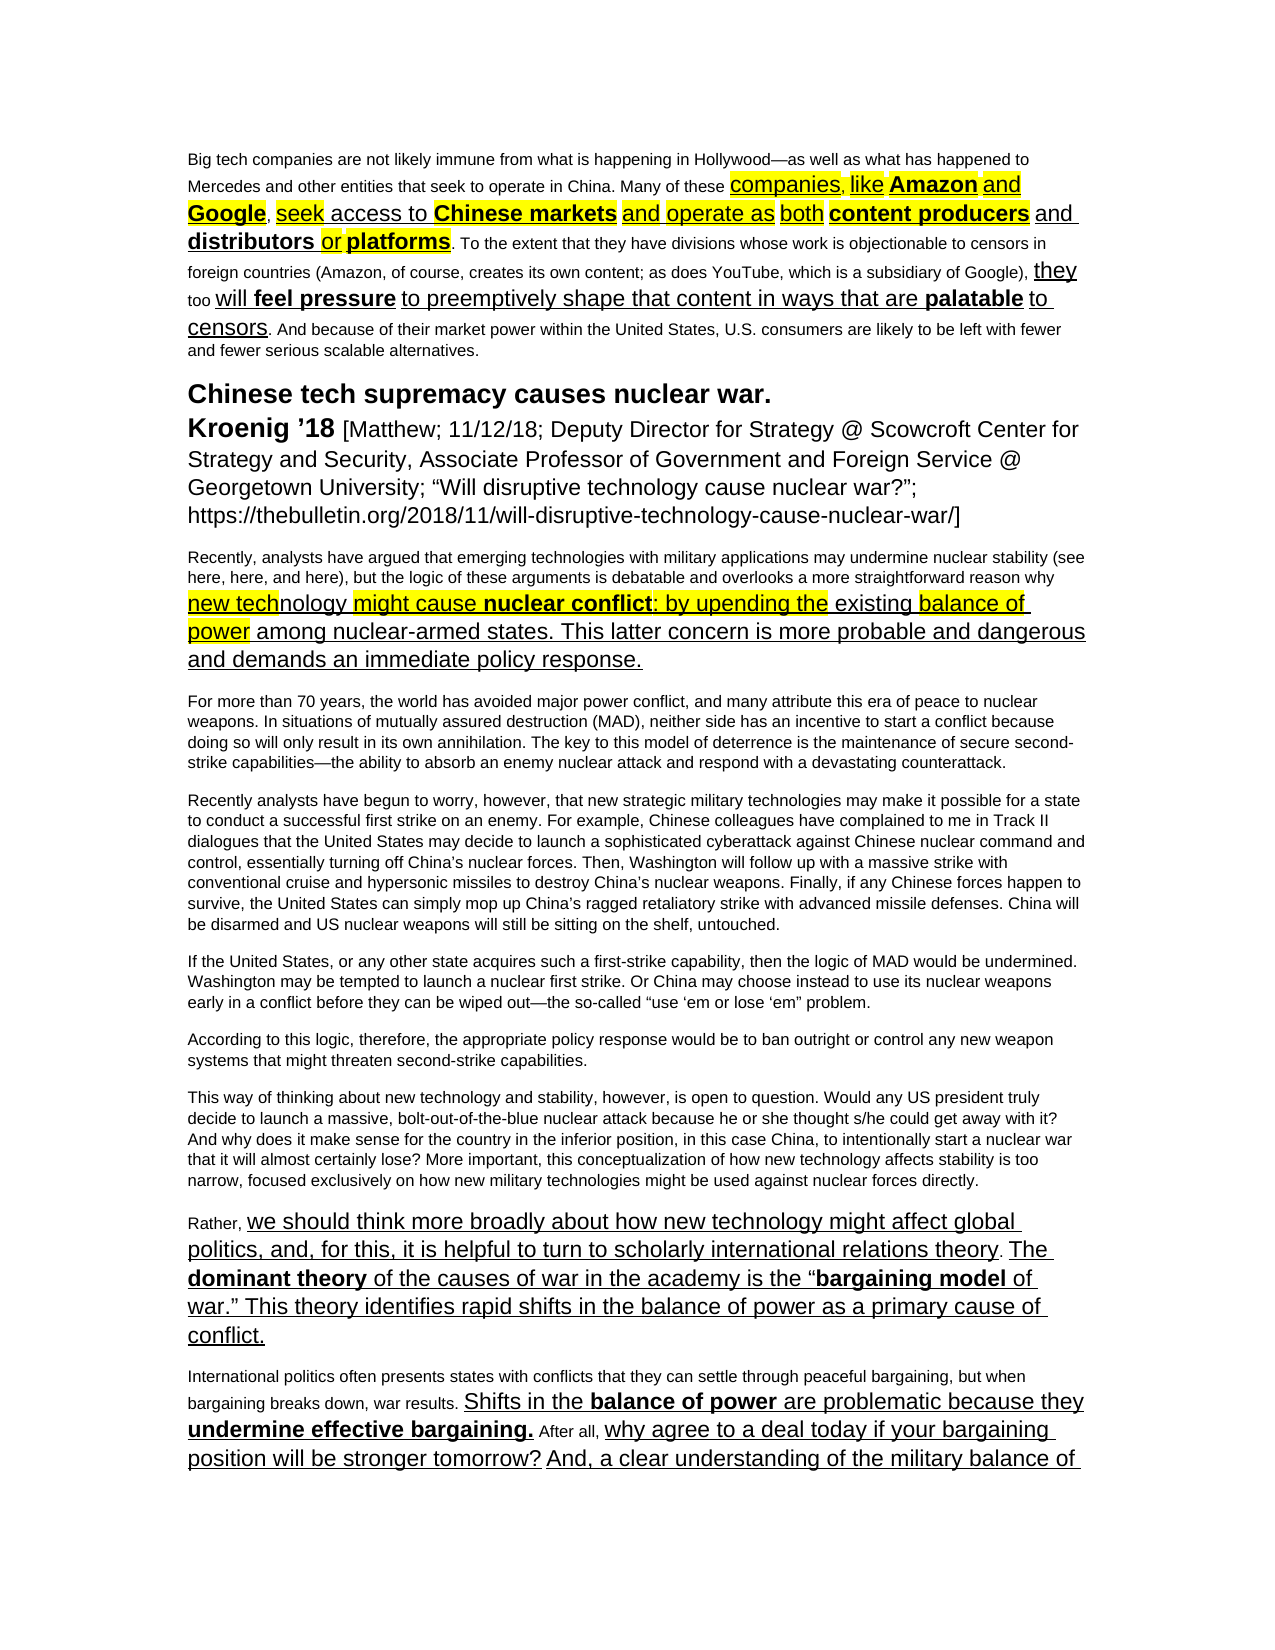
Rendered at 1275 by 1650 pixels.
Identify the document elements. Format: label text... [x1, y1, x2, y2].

subtitle Chinese tech supremacy causes nuclear war. [187, 378, 1087, 410]
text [187, 1367, 1087, 1471]
text Recently analysts have begun to worry, however, that new strategic military technologies may make it possible for a state to conduct a successful first strike on an enemy. For example, Chinese colleagues have complained to me in Track II dialogues that the United States may decide to launch a sophisticated cyberattack against Chinese nuclear command and control, essentially turning off China’s nuclear forces. Then, Washington will follow up with a massive strike with conventional cruise and hypersonic missiles to destroy China’s nuclear weapons. Finally, if any Chinese forces happen to survive, the United States can simply mop up China’s ragged retaliatory strike with advanced missile defenses. China will be disarmed and US nuclear weapons will still be sitting on the shelf, untouched. [187, 791, 1087, 933]
text Recently, analysts have argued that emerging technologies with military applications may undermine nuclear stability (see here, here, and here), but the logic of these arguments is debatable and overlooks a more straightforward reason why new technology might cause nuclear conflict: by upending the existing balance of power among nuclear-armed states. This latter concern is more probable and dangerous and demands an immediate policy response. [187, 548, 1087, 673]
text According to this logic, therefore, the appropriate policy response would be to ban outright or control any new weapon systems that might threaten second-strike capabilities. [187, 1030, 1087, 1070]
text Rather, we should think more broadly about how new technology might affect global politics, and, for this, it is helpful to turn to scholarly international relations theory. The dominant theory of the causes of war in the academy is the “bargaining model of war.” This theory identifies rapid shifts in the balance of power as a primary cause of conflict. [187, 1208, 1087, 1348]
text This way of thinking about new technology and stability, however, is open to question. Would any US president truly decide to launch a massive, bolt-out-of-the-blue nuclear attack because he or she thought s/he could get away with it? And why does it make sense for the country in the inferior position, in this case China, to intentionally start a nuclear war that it will almost certainly lose? More important, this conceptualization of how new technology affects stability is too narrow, focused exclusively on how new military technologies might be used against nuclear forces directly. [187, 1088, 1087, 1190]
text If the United States, or any other state acquires such a first-strike capability, then the logic of MAD would be undermined. Washington may be tempted to launch a nuclear first strike. Or China may choose instead to use its nuclear weapons early in a conflict before they can be wiped out—the so-called “use ‘em or lose ‘em” problem. [187, 952, 1087, 1012]
text Big tech companies are not likely immune from what is happening in Hollywood—as well as what has happened to Mercedes and other entities that seek to operate in China. Many of these companies, like Amazon and Google, seek access to Chinese markets and operate as both content producers and distributors or platforms. To the extent that they have divisions whose work is objectionable to censors in foreign countries (Amazon, of course, creates its own content; as does YouTube, which is a subsidiary of Google), they too will feel pressure to preemptively shape that content in ways that are palatable to censors. And because of their market power within the United States, U.S. consumers are likely to be left with fewer and fewer serious scalable alternatives. [187, 150, 1087, 360]
text For more than 70 years, the world has avoided major power conflict, and many attribute this era of peace to nuclear weapons. In situations of mutually assured destruction (MAD), neither side has an incentive to start a conflict because doing so will only result in its own annihilation. The key to this model of deterrence is the maintenance of secure second-strike capabilities—the ability to absorb an enemy nuclear attack and respond with a devastating counterattack. [187, 691, 1087, 772]
text Kroenig ’18 [Matthew; 11/12/18; Deputy Director for Strategy @ Scowcroft Center for Strategy and Security, Associate Professor of Government and Foreign Service @ Georgetown University; “Will disruptive technology cause nuclear war?”; https://thebulletin.org/2018/11/will-disruptive-technology-cause-nuclear-war/] [187, 412, 1087, 529]
